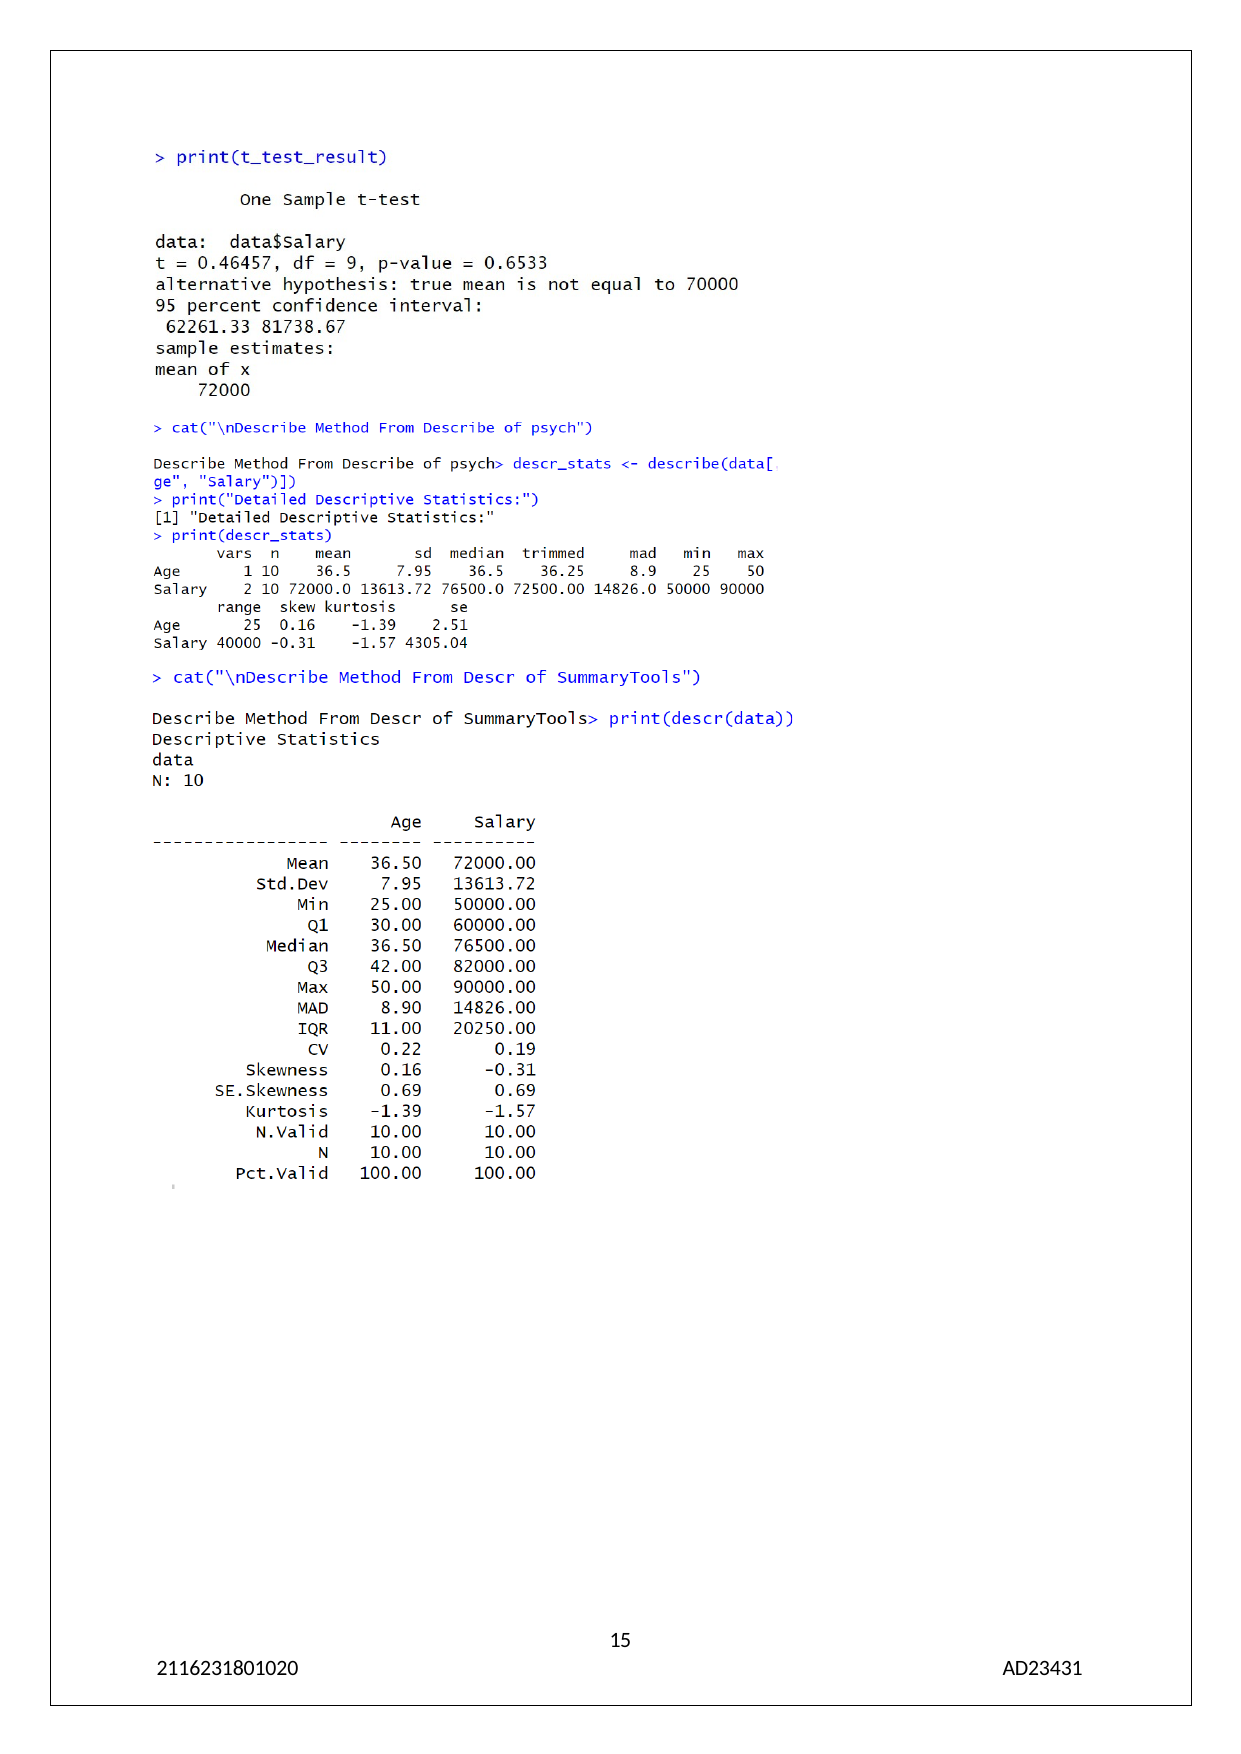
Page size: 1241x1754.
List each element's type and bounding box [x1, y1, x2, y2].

picture [152, 670, 793, 1189]
picture [153, 422, 778, 650]
picture [155, 150, 738, 396]
